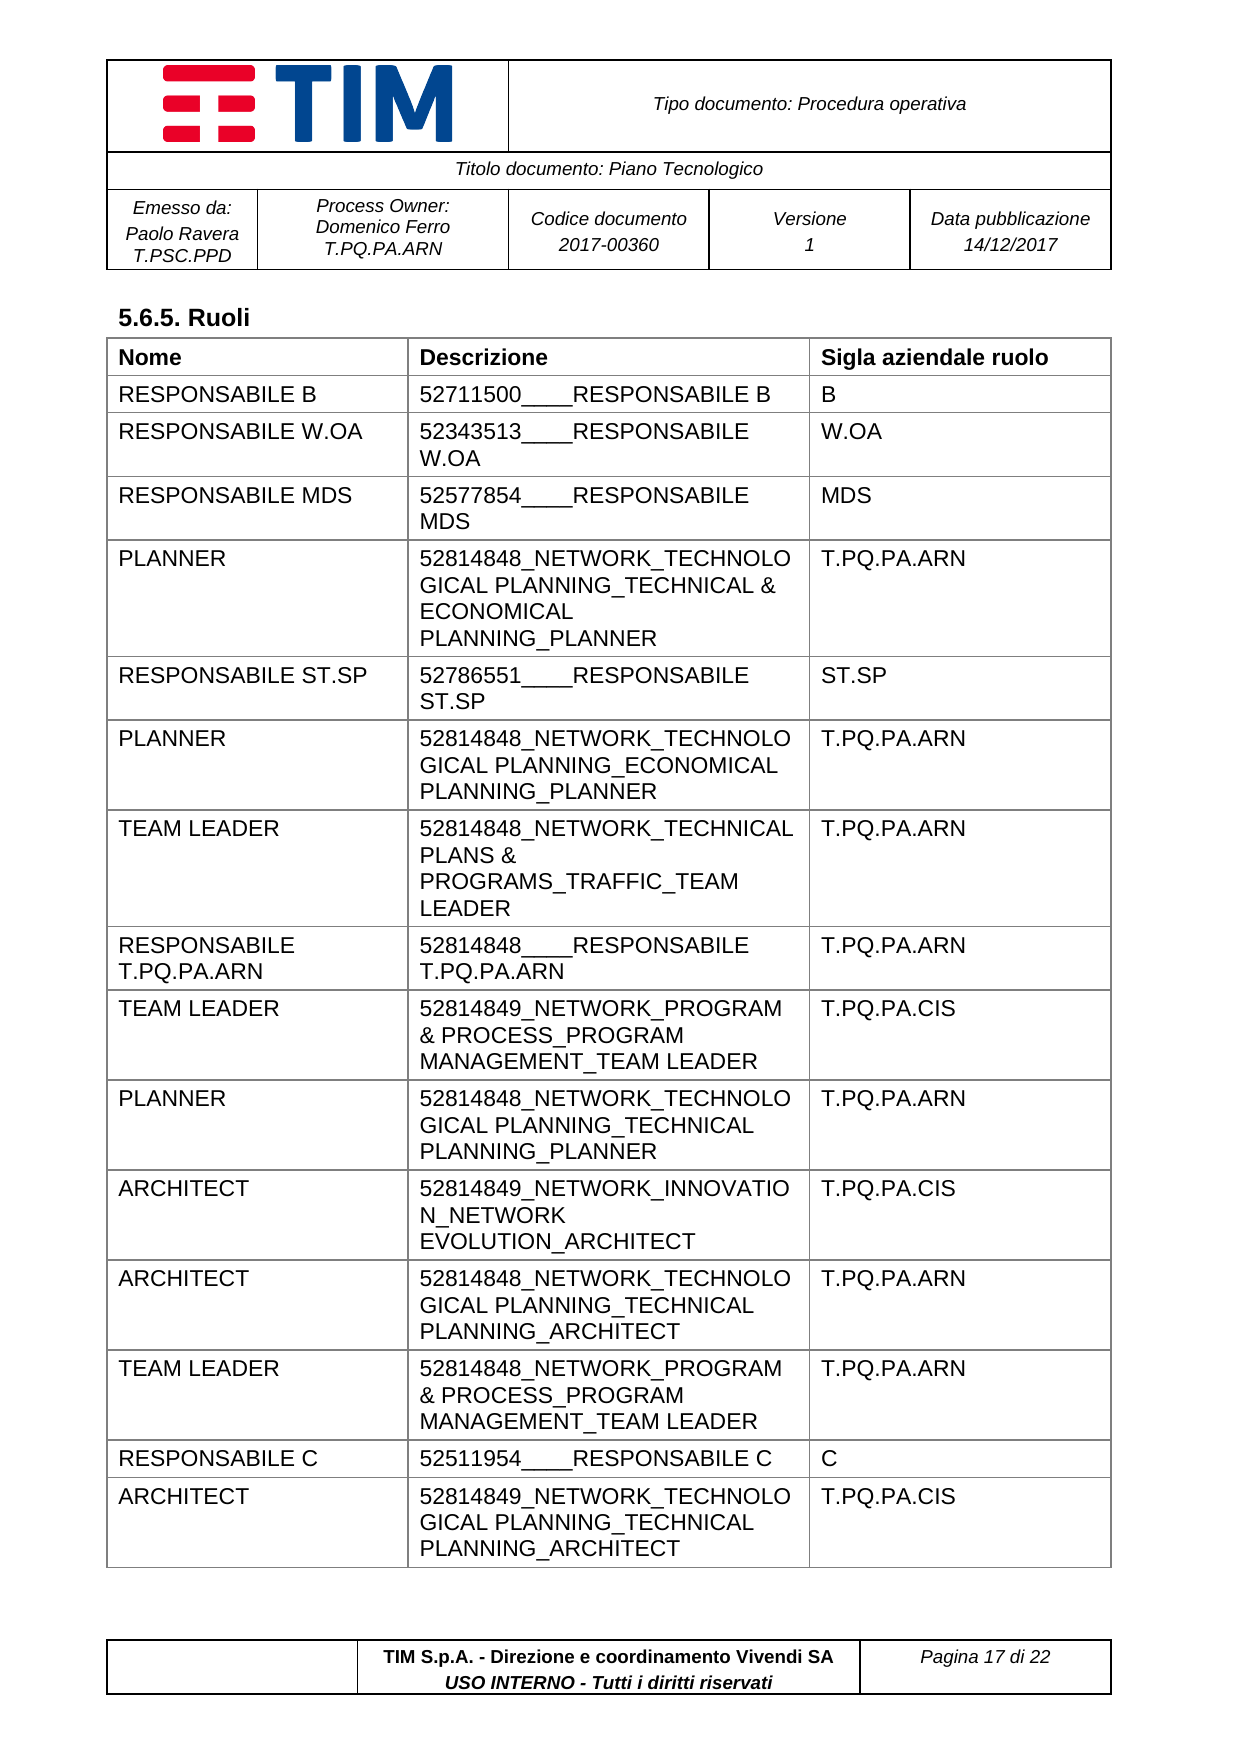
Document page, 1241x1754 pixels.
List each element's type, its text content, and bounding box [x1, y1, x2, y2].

table_cell 52814848_NETWORK_TECHNOLOGICAL PLANNING_TECHNICAL PLANNING_ARCHITECT [409, 1261, 809, 1349]
table_cell RESPONSABILE C [108, 1441, 407, 1476]
table_header Descrizione [409, 339, 809, 374]
table_cell 52577854____RESPONSABILE MDS [409, 477, 809, 539]
table_cell T.PQ.PA.CIS [810, 1478, 1110, 1566]
table_cell ARCHITECT [108, 1261, 407, 1349]
table_cell RESPONSABILE T.PQ.PA.ARN [108, 927, 407, 989]
table_cell PLANNER [108, 721, 407, 809]
table_cell T.PQ.PA.ARN [810, 1261, 1110, 1349]
table_header Nome [108, 339, 407, 374]
picture [163, 65, 453, 142]
table_cell RESPONSABILE MDS [108, 477, 407, 539]
table_cell 52511954____RESPONSABILE C [409, 1441, 809, 1476]
table_cell 52814848_NETWORK_TECHNOLOGICAL PLANNING_TECHNICAL & ECONOMICAL PLANNING_PLANNER [409, 541, 809, 656]
table_header Sigla aziendale ruolo [810, 339, 1110, 374]
table_cell RESPONSABILE W.OA [108, 413, 407, 476]
subtitle Ruoli [118, 303, 1122, 331]
table_cell 52814848____RESPONSABILE T.PQ.PA.ARN [409, 927, 809, 989]
table_cell ARCHITECT [108, 1478, 407, 1566]
table_cell MDS [810, 477, 1110, 539]
table_cell 52814849_NETWORK_PROGRAM & PROCESS_PROGRAM MANAGEMENT_TEAM LEADER [409, 991, 809, 1079]
table_cell T.PQ.PA.ARN [810, 1081, 1110, 1169]
table_cell 52814849_NETWORK_TECHNOLOGICAL PLANNING_TECHNICAL PLANNING_ARCHITECT [409, 1478, 809, 1566]
table_cell 52786551____RESPONSABILE ST.SP [409, 657, 809, 719]
table_cell RESPONSABILE ST.SP [108, 657, 407, 719]
table_cell T.PQ.PA.ARN [810, 541, 1110, 656]
table_cell T.PQ.PA.ARN [810, 1351, 1110, 1439]
table_cell 52814848_NETWORK_TECHNICAL PLANS & PROGRAMS_TRAFFIC_TEAM LEADER [409, 811, 809, 926]
table_cell 52814848_NETWORK_TECHNOLOGICAL PLANNING_ECONOMICAL PLANNING_PLANNER [409, 721, 809, 809]
table_cell 52814849_NETWORK_INNOVATION_NETWORK EVOLUTION_ARCHITECT [409, 1171, 809, 1259]
table_cell 52343513____RESPONSABILE W.OA [409, 413, 809, 476]
table_cell 52814848_NETWORK_PROGRAM & PROCESS_PROGRAM MANAGEMENT_TEAM LEADER [409, 1351, 809, 1439]
table_cell T.PQ.PA.CIS [810, 991, 1110, 1079]
table_cell TEAM LEADER [108, 1351, 407, 1439]
table_cell 52711500____RESPONSABILE B [409, 376, 809, 412]
table_cell TEAM LEADER [108, 811, 407, 926]
table_cell T.PQ.PA.ARN [810, 811, 1110, 926]
table_cell B [810, 376, 1110, 412]
table_cell 52814848_NETWORK_TECHNOLOGICAL PLANNING_TECHNICAL PLANNING_PLANNER [409, 1081, 809, 1169]
table_cell C [810, 1441, 1110, 1476]
table_cell PLANNER [108, 1081, 407, 1169]
table_cell PLANNER [108, 541, 407, 656]
table_cell ST.SP [810, 657, 1110, 719]
table_cell T.PQ.PA.CIS [810, 1171, 1110, 1259]
table_cell T.PQ.PA.ARN [810, 927, 1110, 989]
table_cell TEAM LEADER [108, 991, 407, 1079]
table_cell W.OA [810, 413, 1110, 476]
table_cell RESPONSABILE B [108, 376, 407, 412]
table_cell T.PQ.PA.ARN [810, 721, 1110, 809]
table_cell ARCHITECT [108, 1171, 407, 1259]
